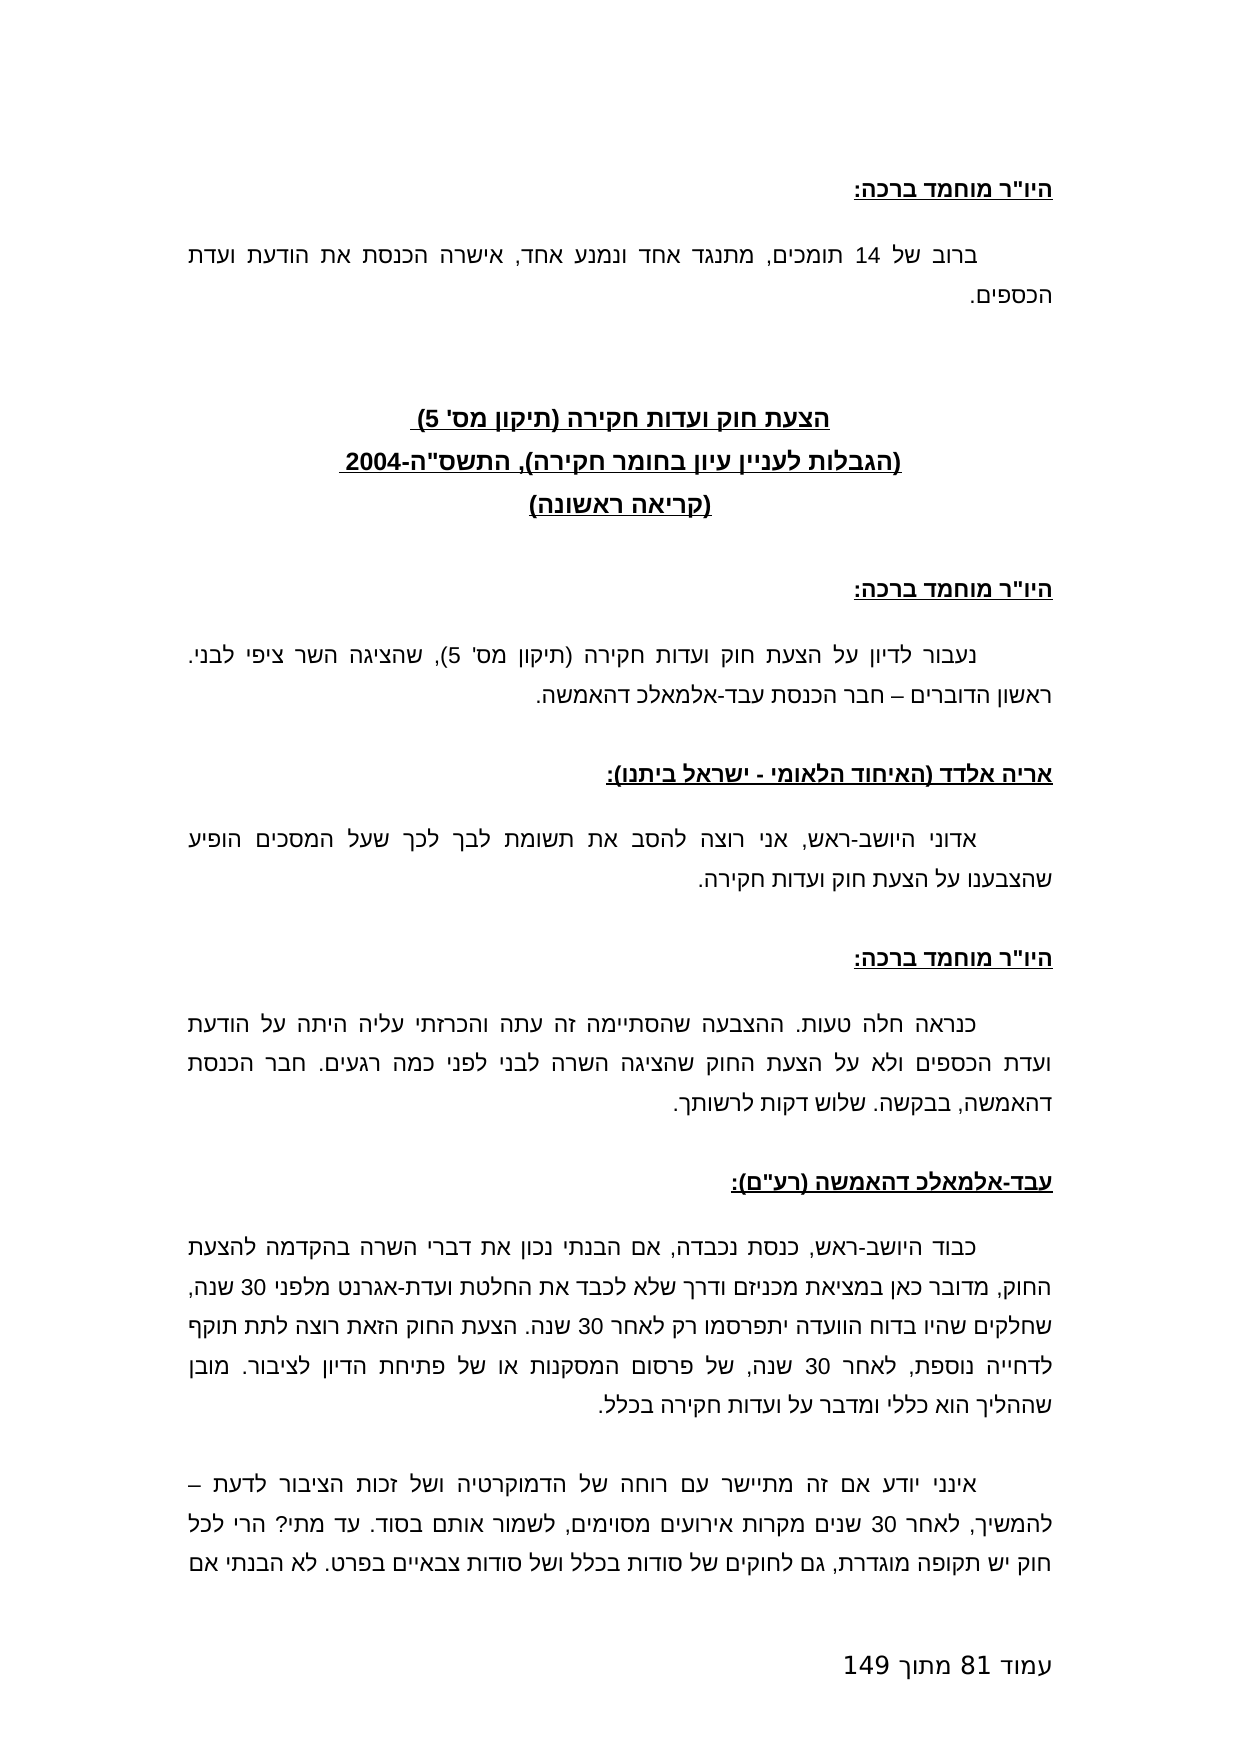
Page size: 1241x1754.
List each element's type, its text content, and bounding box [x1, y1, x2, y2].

text אדוני היושב-ראש, אני רוצה להסב את תשומת לבך לכך שעל המסכים הופיע שהצבענו על הצעת חוק ועדות חקירה. [187, 826, 1053, 892]
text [187, 1471, 1053, 1577]
text (קריאה ראשונה) [187, 490, 1053, 519]
text היו"ר מוחמד ברכה: [187, 945, 1053, 971]
text עבד-אלמאלכ דהאמשה (רע"ם): [187, 1168, 1053, 1195]
text אריה אלדד (האיחוד הלאומי - ישראל ביתנו): [187, 761, 1053, 787]
text כבוד היושב-ראש, כנסת נכבדה, אם הבנתי נכון את דברי השרה בהקדמה להצעת החוק, מדובר כאן במציאת מכניזם ודרך שלא לכבד את החלטת ועדת-אגרנט מלפני 30 שנה, שחלקים שהיו בדוח הוועדה יתפרסמו רק לאחר 30 שנה. הצעת החוק הזאת רוצה לתת תוקף לדחייה נוספת, לאחר 30 שנה, של פרסום המסקנות או של פתיחת הדיון לציבור. מובן שההליך הוא כללי ומדבר על ועדות חקירה בכלל. [187, 1234, 1053, 1419]
text ברוב של 14 תומכים, מתנגד אחד ונמנע אחד, אישרה הכנסת את הודעת ועדת הכספים. [187, 242, 1053, 308]
text נעבור לדיון על הצעת חוק ועדות חקירה (תיקון מס' 5), שהציגה השר ציפי לבני. ראשון הדוברים – חבר הכנסת עבד-אלמאלכ דהאמשה. [187, 642, 1053, 708]
text הצעת חוק ועדות חקירה (תיקון מס' 5) (הגבלות לעניין עיון בחומר חקירה), התשס"ה-2004 [187, 404, 1053, 476]
text היו"ר מוחמד ברכה: [187, 576, 1053, 603]
text היו"ר מוחמד ברכה: [187, 176, 1053, 203]
text כנראה חלה טעות. ההצבעה שהסתיימה זה עתה והכרזתי עליה היתה על הודעת ועדת הכספים ולא על הצעת החוק שהציגה השרה לבני לפני כמה רגעים. חבר הכנסת דהאמשה, בבקשה. שלוש דקות לרשותך. [187, 1011, 1053, 1116]
